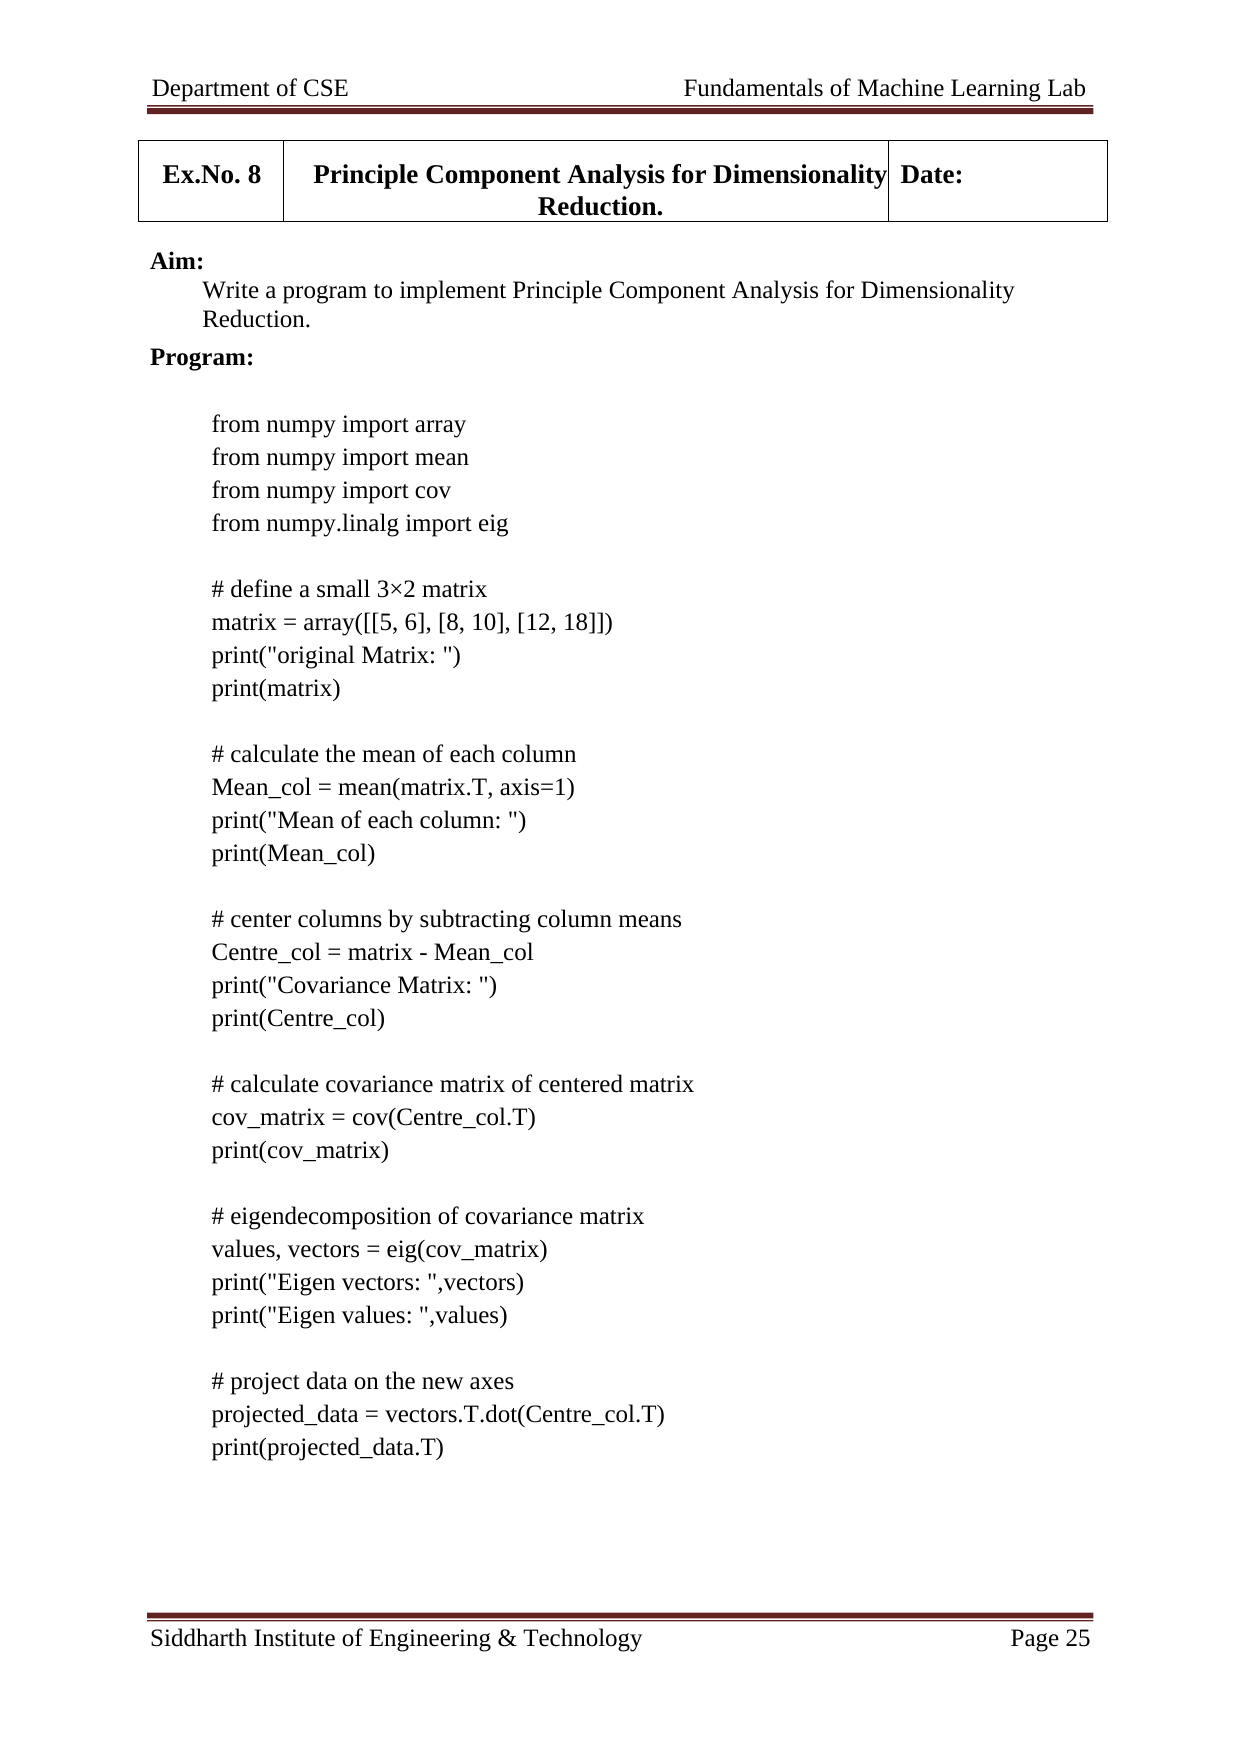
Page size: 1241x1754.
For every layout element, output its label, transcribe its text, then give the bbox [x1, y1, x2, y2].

table_header Date: [889, 141, 1107, 221]
text print("Eigen values: ",values) [193, 1300, 1123, 1329]
text print("original Matrix: ") [193, 640, 1123, 669]
text cov_matrix = cov(Centre_col.T) [193, 1102, 1123, 1131]
text # calculate the mean of each column [193, 739, 1123, 768]
text # eigendecomposition of covariance matrix [193, 1201, 1123, 1230]
text # center columns by subtracting column means [193, 904, 1123, 933]
table_header Ex.No. 8 [139, 141, 283, 221]
text print("Mean of each column: ") [193, 805, 1123, 834]
table_header Principle Component Analysis for Dimensionality Reduction. [284, 141, 888, 221]
text projected_data = vectors.T.dot(Centre_col.T) [193, 1399, 1123, 1428]
text from numpy.linalg import eig [193, 508, 1123, 537]
text print(Centre_col) [193, 1003, 1123, 1032]
text matrix = array([[5, 6], [8, 10], [12, 18]]) [193, 607, 1123, 636]
text # calculate covariance matrix of centered matrix [193, 1069, 1123, 1098]
subtitle Aim: [150, 246, 1123, 275]
text Centre_col = matrix - Mean_col [193, 937, 1123, 966]
text print(Mean_col) [193, 838, 1123, 867]
text print("Covariance Matrix: ") [193, 970, 1123, 999]
subtitle Program: [150, 342, 1123, 371]
text # project data on the new axes [193, 1366, 1123, 1395]
text print(cov_matrix) [193, 1135, 1123, 1164]
text from numpy import cov [193, 475, 1123, 503]
text print(projected_data.T) [193, 1432, 1123, 1461]
text # define a small 3×2 matrix [193, 574, 1123, 603]
text from numpy import mean [193, 442, 1123, 471]
text from numpy import array [193, 409, 1123, 437]
text Mean_col = mean(matrix.T, axis=1) [193, 772, 1123, 801]
text Write a program to implement Principle Component Analysis for Dimensionality Reduction. [202, 275, 1123, 332]
text print("Eigen vectors: ",vectors) [193, 1267, 1123, 1296]
text values, vectors = eig(cov_matrix) [193, 1234, 1123, 1263]
text print(matrix) [193, 673, 1123, 702]
